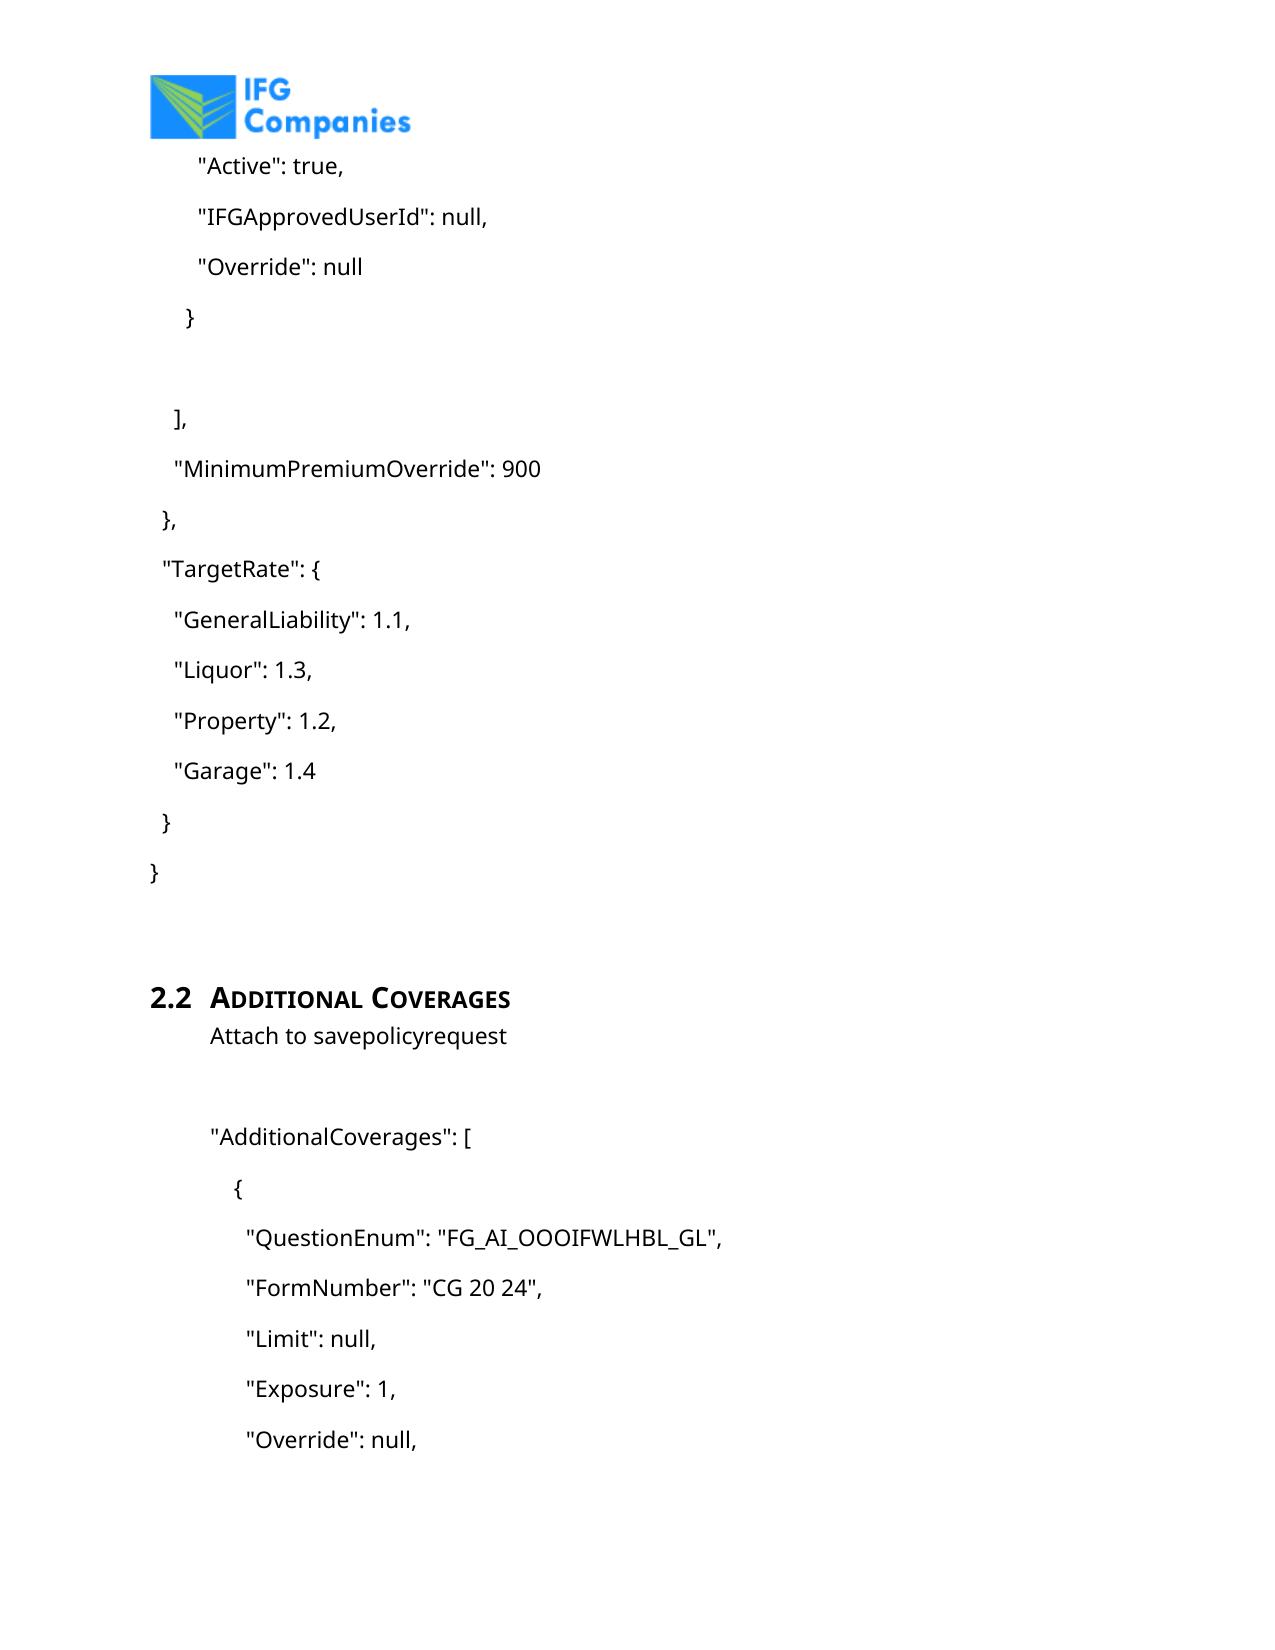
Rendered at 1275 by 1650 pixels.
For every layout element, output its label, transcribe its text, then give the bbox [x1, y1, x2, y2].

text } [150, 856, 1125, 887]
text "AdditionalCoverages": [ [210, 1121, 1125, 1152]
text "Garage": 1.4 [150, 755, 1125, 786]
text "TargetRate": { [150, 553, 1125, 584]
text "Limit": null, [210, 1323, 1125, 1354]
text "IFGApprovedUserId": null, [150, 200, 1125, 232]
text "Override": null [150, 251, 1125, 282]
text "Active": true, [150, 150, 1125, 181]
text "FormNumber": "CG 20 24", [210, 1272, 1125, 1304]
subtitle Additional Coverages [150, 977, 1125, 1017]
text "Liquor": 1.3, [150, 654, 1125, 685]
text { [210, 1172, 1125, 1203]
text "Override": null, [210, 1424, 1125, 1455]
text Attach to savepolicyrequest [210, 1020, 1125, 1052]
text "GeneralLiability": 1.1, [150, 604, 1125, 635]
text "MinimumPremiumOverride": 900 [150, 452, 1125, 484]
picture [150, 75, 419, 141]
text } [150, 301, 1125, 332]
text }, [150, 503, 1125, 534]
text ], [150, 402, 1125, 433]
text } [150, 805, 1125, 837]
text "Property": 1.2, [150, 704, 1125, 736]
text "QuestionEnum": "FG_AI_OOOIFWLHBL_GL", [210, 1222, 1125, 1253]
text "Exposure": 1, [210, 1373, 1125, 1404]
